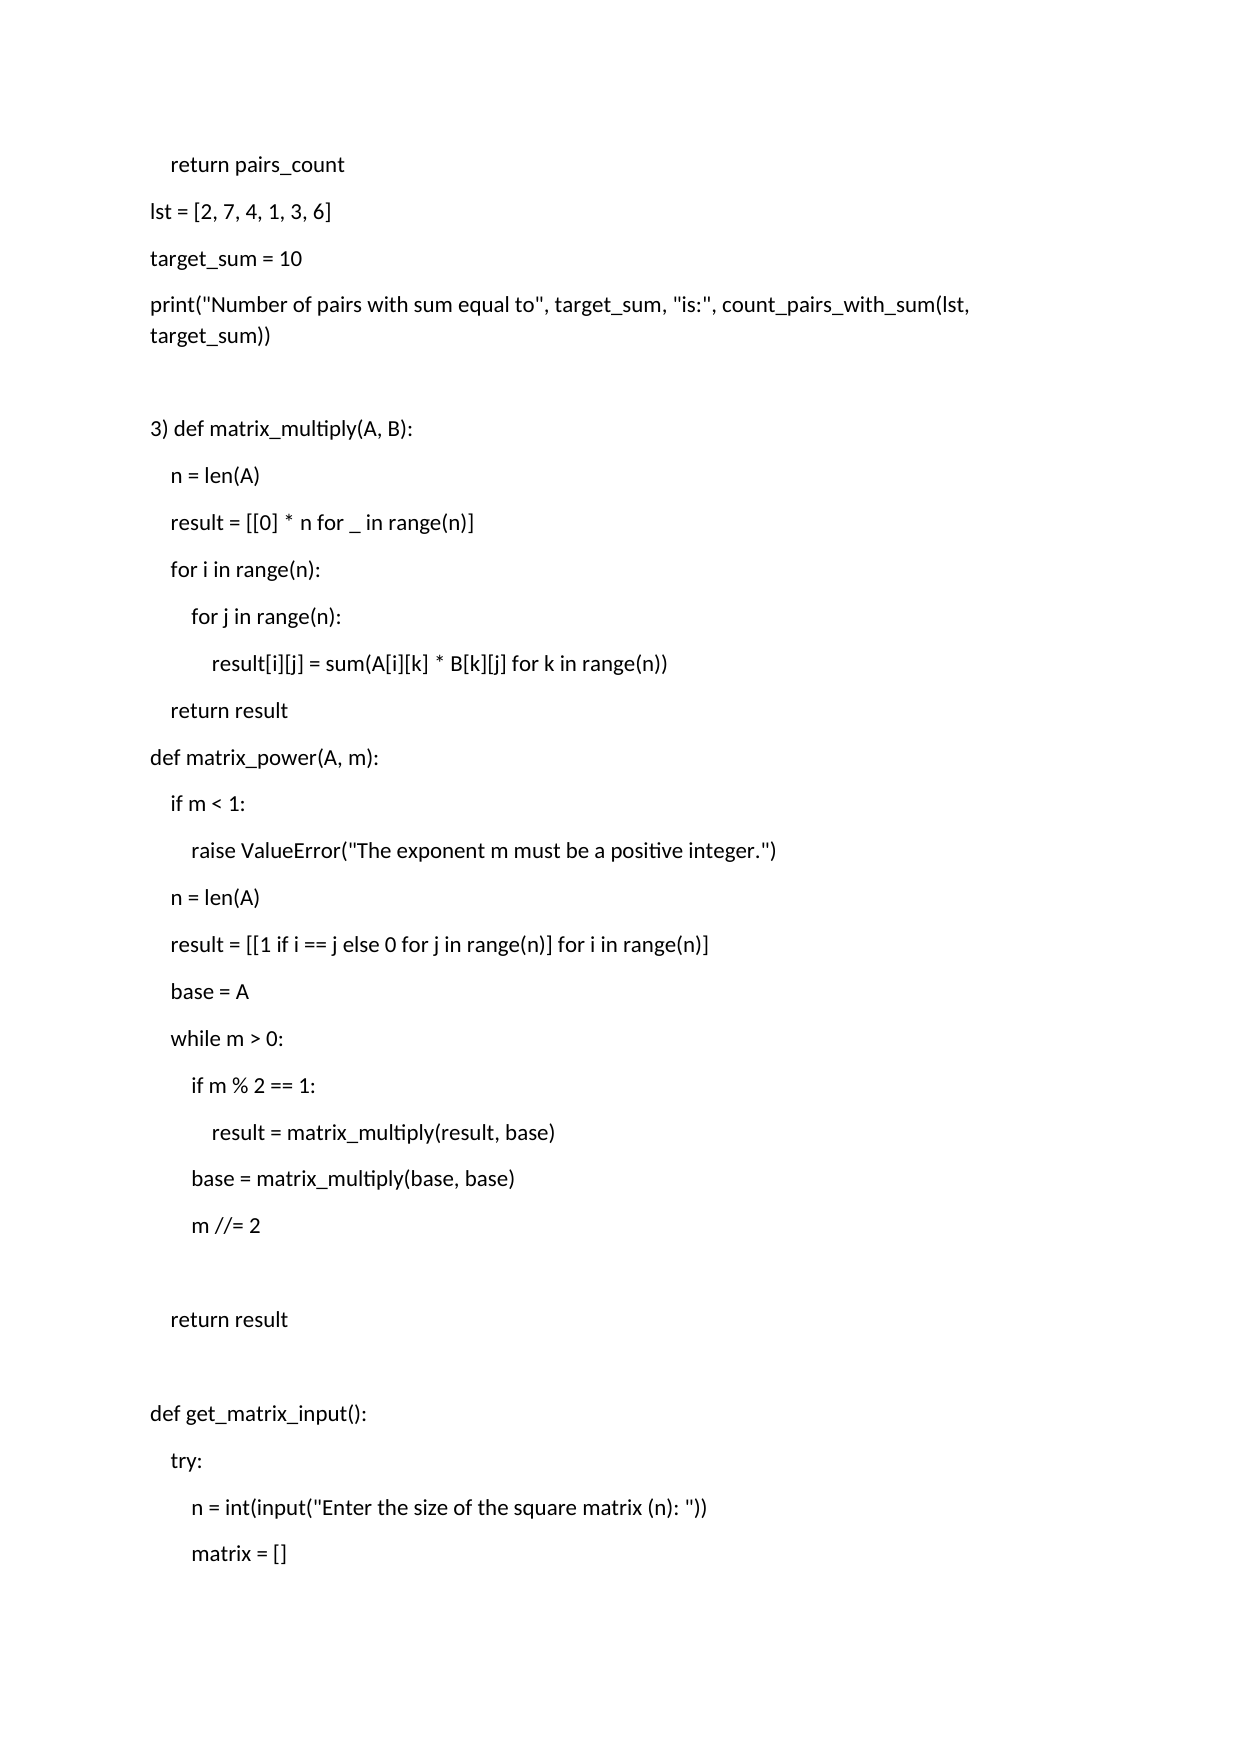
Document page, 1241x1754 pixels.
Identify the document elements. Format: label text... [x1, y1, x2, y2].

text for j in range(n): [150, 602, 1090, 630]
text lst = [2, 7, 4, 1, 3, 6] [150, 197, 1090, 225]
text n = len(A) [150, 461, 1090, 489]
text result[i][j] = sum(A[i][k] * B[k][j] for k in range(n)) [150, 649, 1090, 677]
text m //= 2 [150, 1211, 1090, 1239]
text def get_matrix_input(): [150, 1399, 1090, 1427]
text 3) def matrix_multiply(A, B): [150, 414, 1090, 443]
text if m < 1: [150, 789, 1090, 818]
text result = [[0] * n for _ in range(n)] [150, 508, 1090, 536]
text try: [150, 1446, 1090, 1474]
text target_sum = 10 [150, 244, 1090, 272]
text def matrix_power(A, m): [150, 743, 1090, 771]
text if m % 2 == 1: [150, 1071, 1090, 1099]
text raise ValueError("The exponent m must be a positive integer.") [150, 836, 1090, 864]
text for i in range(n): [150, 555, 1090, 583]
text while m > 0: [150, 1024, 1090, 1052]
text return result [150, 696, 1090, 724]
text matrix = [] [150, 1539, 1090, 1568]
text n = int(input("Enter the size of the square matrix (n): ")) [150, 1493, 1090, 1521]
text base = matrix_multiply(base, base) [150, 1164, 1090, 1193]
text result = [[1 if i == j else 0 for j in range(n)] for i in range(n)] [150, 930, 1090, 958]
text return pairs_count [150, 150, 1090, 178]
text n = len(A) [150, 883, 1090, 911]
text base = A [150, 977, 1090, 1005]
text result = matrix_multiply(result, base) [150, 1118, 1090, 1146]
text return result [150, 1305, 1090, 1333]
text print("Number of pairs with sum equal to", target_sum, "is:", count_pairs_with_sum(lst, target_sum)) [150, 291, 1090, 349]
